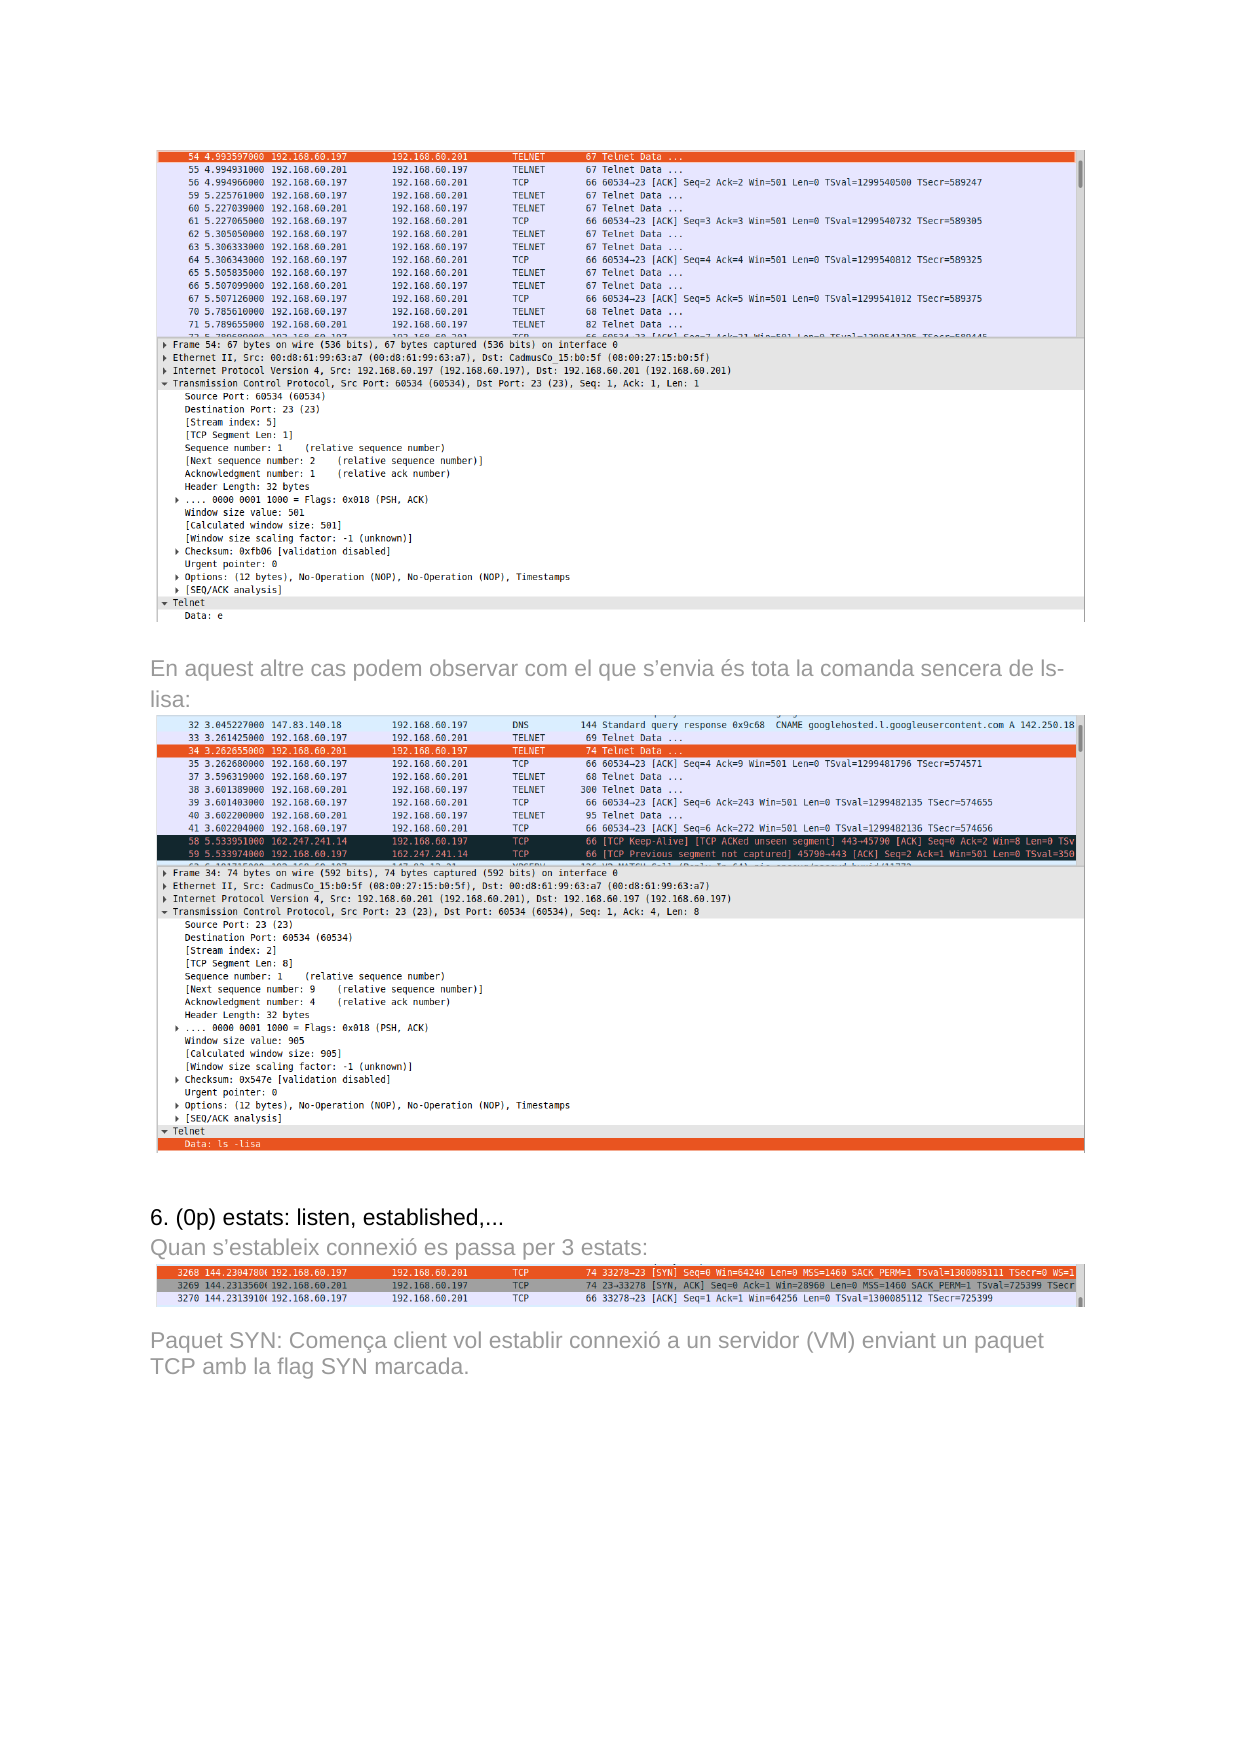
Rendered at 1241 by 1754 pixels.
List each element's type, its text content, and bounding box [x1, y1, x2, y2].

picture [150, 150, 1091, 622]
text Quan s’estableix connexió es passa per 3 estats: [150, 1234, 1090, 1260]
text 6. (0p) estats: listen, established,... [150, 1204, 1090, 1230]
picture [150, 715, 1091, 1153]
text En aquest altre cas podem observar com el que s’envia és tota la comanda sencera de ls-lisa: [150, 655, 1090, 712]
picture [150, 1264, 1091, 1307]
text Paquet SYN: Comença client vol establir connexió a un servidor (VM) enviant un paquet TCP amb la flag SYN marcada. [150, 1327, 1090, 1379]
